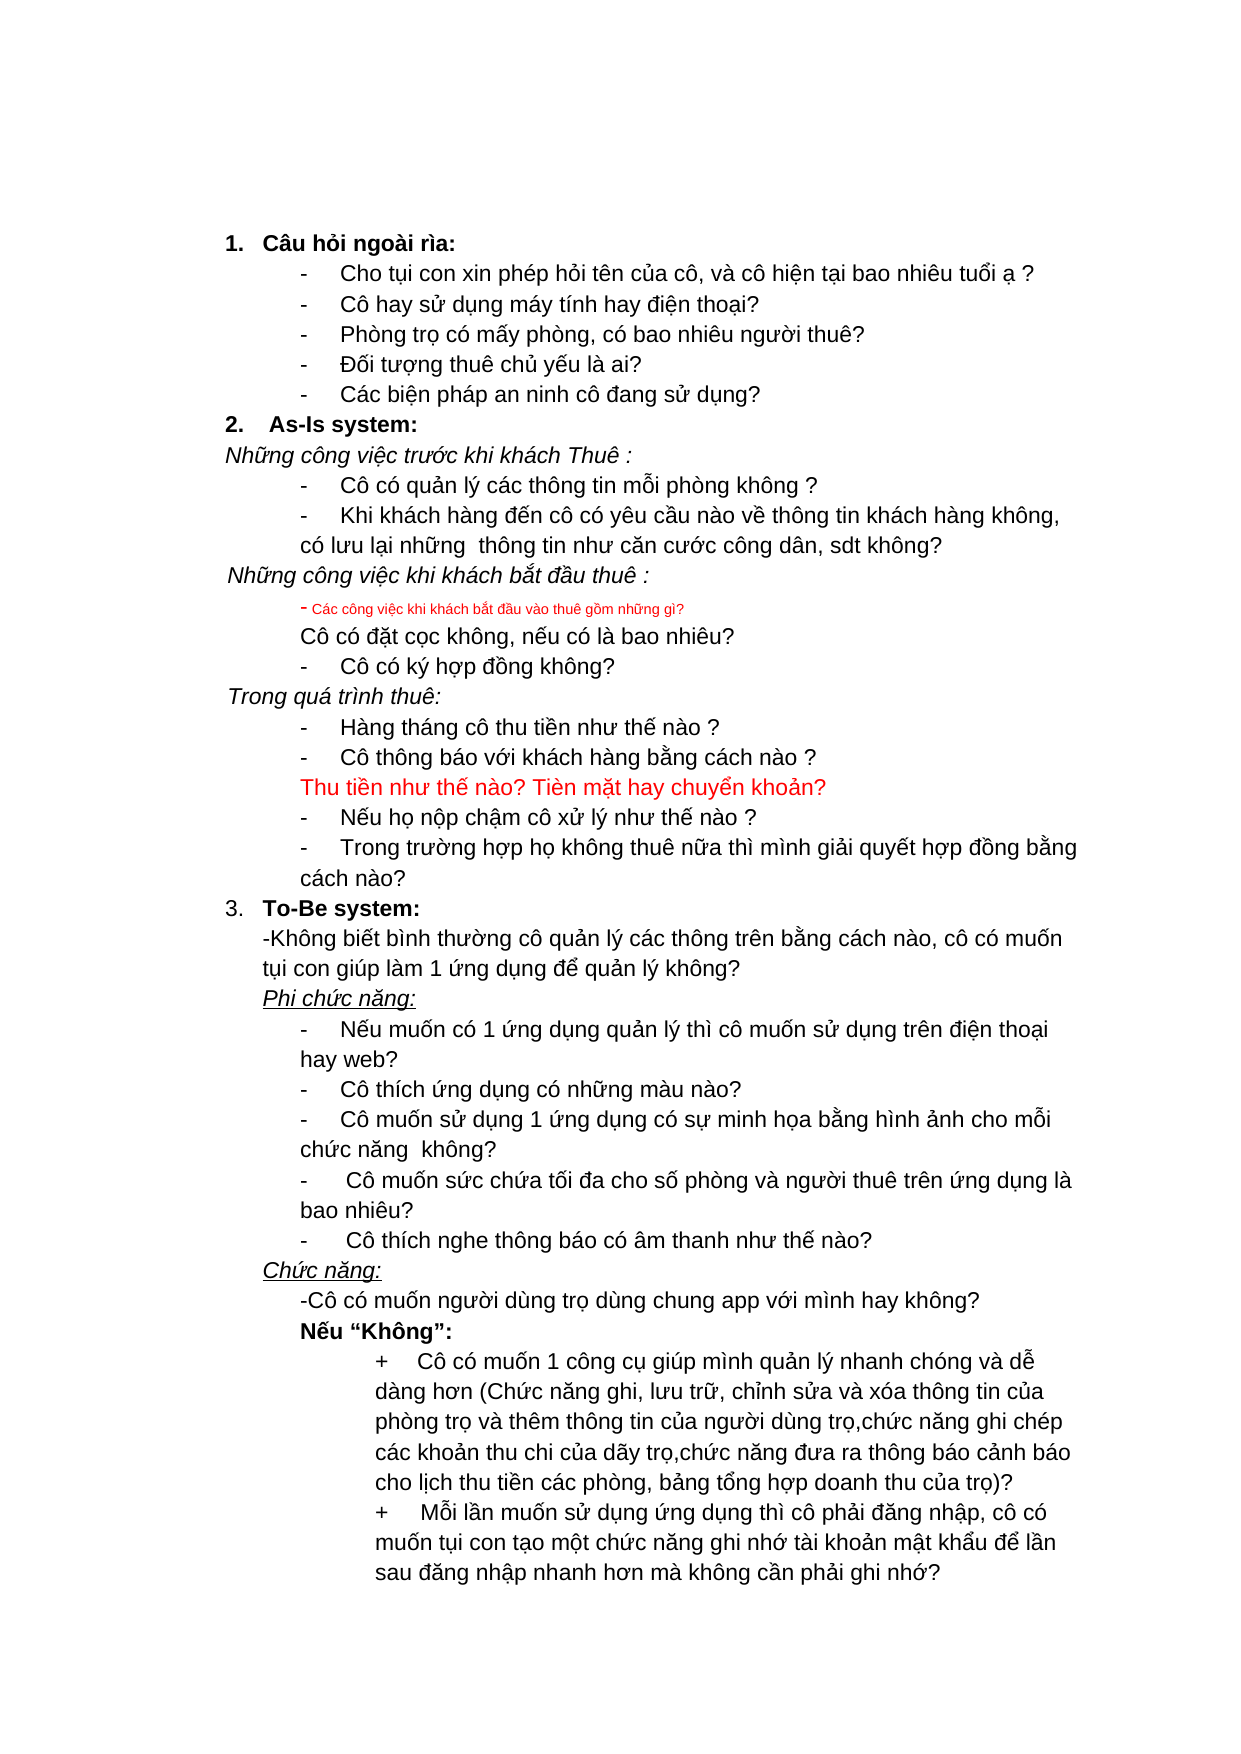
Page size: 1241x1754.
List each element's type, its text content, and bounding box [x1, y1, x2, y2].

text - Trong trường hợp họ không thuê nữa thì mình giải quyết hợp đồng bằng cách nào? [300, 834, 1090, 891]
text - Cô có quản lý các thông tin mỗi phòng không ? [300, 472, 1090, 498]
text - Cho tụi con xin phép hỏi tên của cô, và cô hiện tại bao nhiêu tuổi ạ ? [300, 260, 1090, 287]
text - Cô có ký hợp đồng không? [300, 653, 1090, 679]
text - Cô muốn sử dụng 1 ứng dụng có sự minh họa bằng hình ảnh cho mỗi chức năng không? [300, 1106, 1090, 1163]
text 2. As-Is system: [225, 411, 1090, 438]
text - Phòng trọ có mấy phòng, có bao nhiêu người thuê? [300, 321, 1090, 347]
text Những công việc trước khi khách Thuê : [225, 442, 1090, 468]
text - Hàng tháng cô thu tiền như thế nào ? [300, 713, 1090, 740]
text Những công việc khi khách bắt đầu thuê : [225, 562, 1090, 589]
text 1. Câu hỏi ngoài rìa: [225, 230, 1090, 257]
text - Đối tượng thuê chủ yếu là ai? [300, 351, 1090, 377]
text - Cô thích nghe thông báo có âm thanh như thế nào? [300, 1227, 1090, 1253]
text + Cô có muốn 1 công cụ giúp mình quản lý nhanh chóng và dễ dàng hơn (Chức năng ghi, lưu trữ, chỉnh sửa và xóa thông tin của phòng trọ và thêm thông tin của người dùng trọ,chức năng ghi chép các khoản thu chi của dãy trọ,chức năng đưa ra thông báo cảnh báo cho lịch thu tiền các phòng, bảng tổng hợp doanh thu của trọ)? [375, 1348, 1090, 1495]
text - Khi khách hàng đến cô có yêu cầu nào về thông tin khách hàng không, có lưu lại những thông tin như căn cước công dân, sdt không? [300, 502, 1090, 559]
text - Các công việc khi khách bắt đầu vào thuê gồm những gì? [300, 593, 1090, 619]
text - Cô thích ứng dụng có những màu nào? [300, 1076, 1090, 1102]
text - Cô hay sử dụng máy tính hay điện thoại? [300, 291, 1090, 317]
text - Các biện pháp an ninh cô đang sử dụng? [300, 381, 1090, 408]
text -Cô có muốn người dùng trọ dùng chung app với mình hay không? [262, 1287, 1090, 1314]
text Phi chức năng: [262, 985, 1090, 1012]
text Cô có đặt cọc không, nếu có là bao nhiêu? [300, 623, 1090, 649]
text Trong quá trình thuê: [225, 683, 1090, 710]
text - Cô muốn sức chứa tối đa cho số phòng và người thuê trên ứng dụng là bao nhiêu? [300, 1167, 1090, 1223]
text - Nếu muốn có 1 ứng dụng quản lý thì cô muốn sử dụng trên điện thoại hay web? [300, 1016, 1090, 1072]
text - Nếu họ nộp chậm cô xử lý như thế nào ? [300, 804, 1090, 831]
text Chức năng: [262, 1257, 1090, 1284]
text Thu tiền như thế nào? Tièn mặt hay chuyển khoản? [300, 774, 1090, 800]
text - Cô thông báo với khách hàng bằng cách nào ? [300, 744, 1090, 770]
text -Không biết bình thường cô quản lý các thông trên bằng cách nào, cô có muốn tụi con giúp làm 1 ứng dụng để quản lý không? [262, 925, 1090, 982]
text 3. To-Be system: [225, 895, 1090, 921]
text Nếu “Không”: [262, 1318, 1090, 1344]
